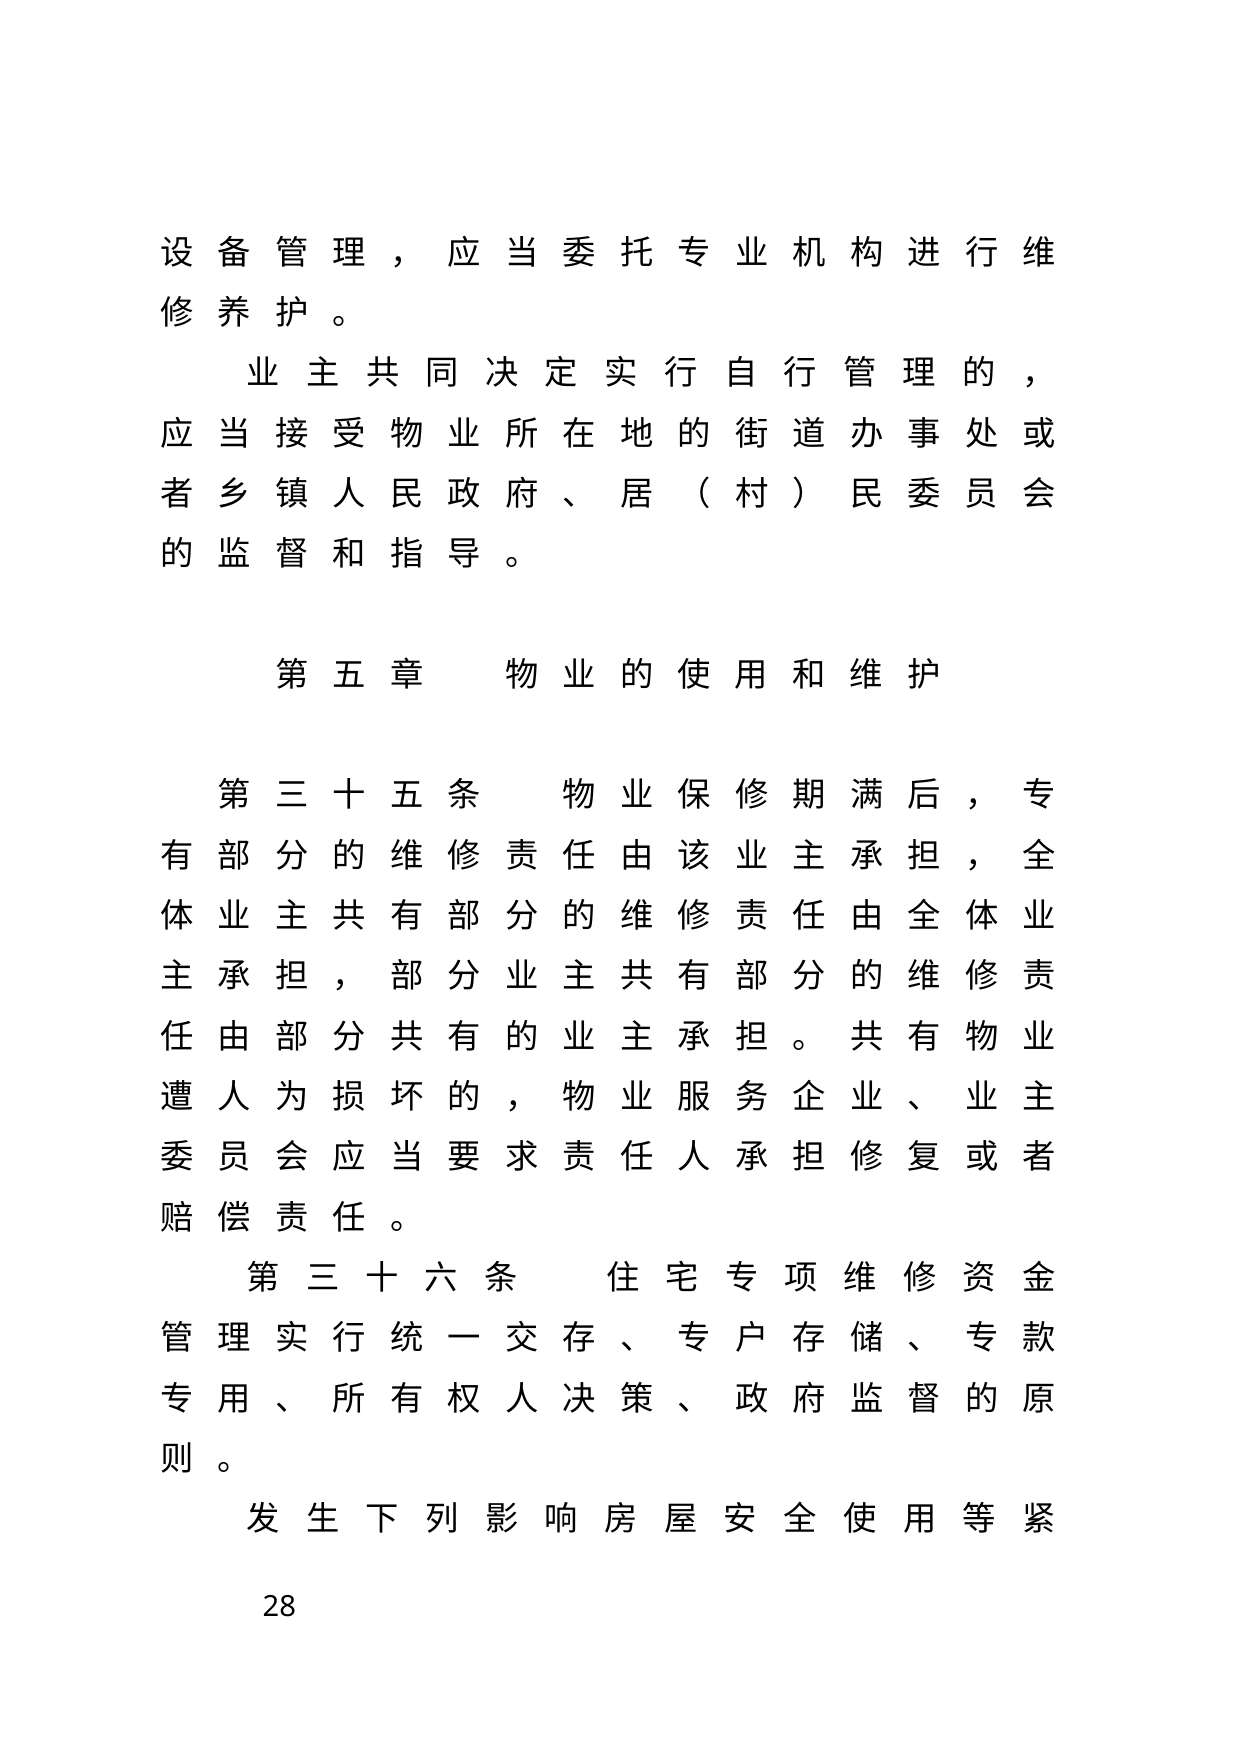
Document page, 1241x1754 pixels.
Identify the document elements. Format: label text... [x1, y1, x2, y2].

text 业主共同决定实行自行管理的，应当接受物业所在地的街道办事处或者乡镇人民政府、居（村）民委员会的监督和指导。 [160, 340, 1080, 581]
text 第五章 物业的使用和维护 [160, 642, 1080, 702]
text 第三十六条 住宅专项维修资金管理实行统一交存、专户存储、专款专用、所有权人决策、政府监督的原则。 [160, 1245, 1080, 1486]
text 第三十五条 物业保修期满后，专有部分的维修责任由该业主承担，全体业主共有部分的维修责任由全体业主承担，部分业主共有部分的维修责任由部分共有的业主承担。共有物业遭人为损坏的，物业服务企业、业主委员会应当要求责任人承担修复或者赔偿责任。 [160, 762, 1080, 1245]
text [160, 1486, 1080, 1546]
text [160, 219, 1080, 340]
